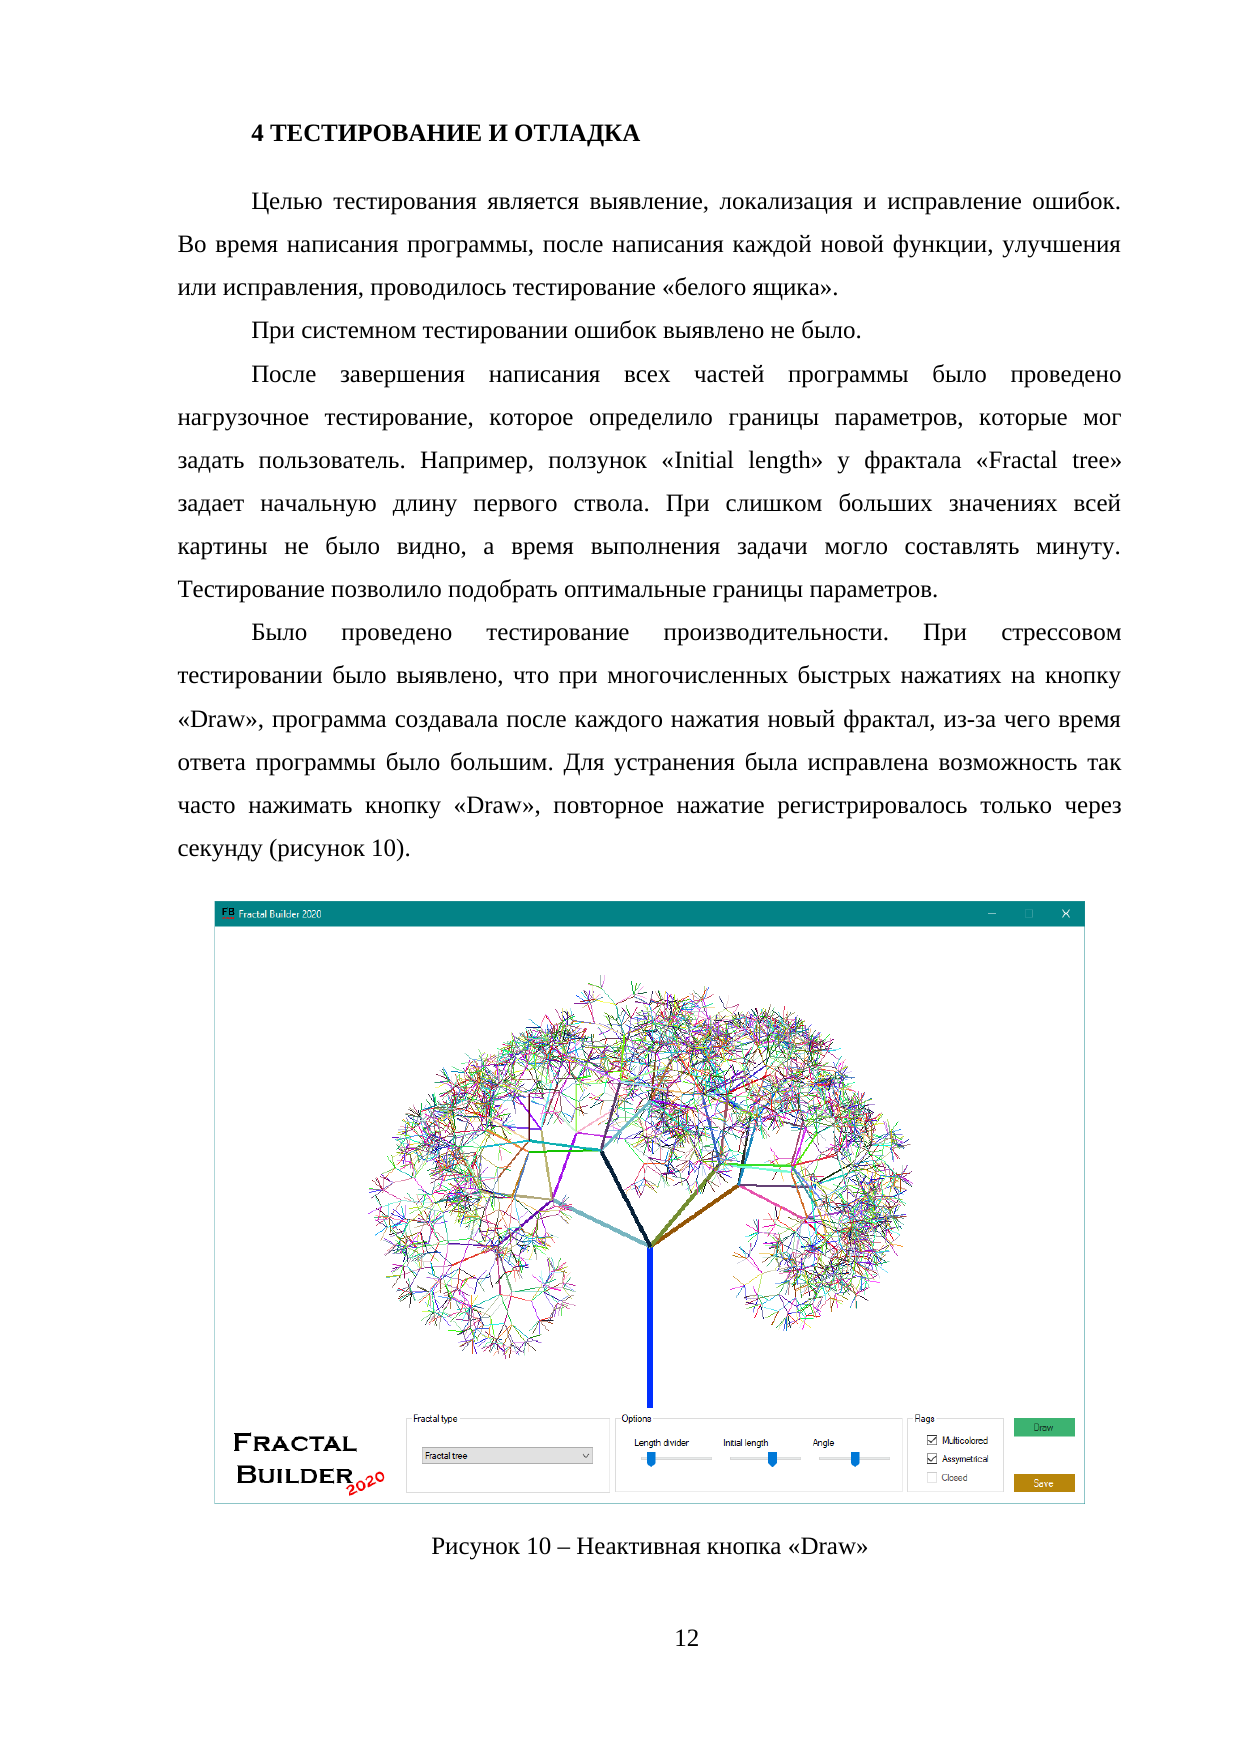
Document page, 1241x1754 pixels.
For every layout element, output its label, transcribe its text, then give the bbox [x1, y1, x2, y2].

text Было проведено тестирование производительности. При стрессовом тестировании было выявлено, что при многочисленных быстрых нажатиях на кнопку «Draw», программа создавала после каждого нажатия новый фрактал, из-за чего время ответа программы было большим. Для устранения была исправлена возможность так часто нажимать кнопку «Draw», повторное нажатие регистрировалось только через секунду (рисунок 10). [177, 617, 1122, 862]
text При системном тестировании ошибок выявлено не было. [177, 316, 1122, 344]
subtitle 4 ТЕСТИРОВАНИЕ И ОТЛАДКА [251, 118, 1063, 147]
text После завершения написания всех частей программы было проведено нагрузочное тестирование, которое определило границы параметров, которые мог задать пользователь. Например, ползунок «Initial length» у фрактала «Fractal tree» задает начальную длину первого ствола. При слишком больших значениях всей картины не было видно, а время выполнения задачи могло составлять минуту. Тестирование позволило подобрать оптимальные границы параметров. [177, 359, 1122, 603]
text Целью тестирования является выявление, локализация и исправление ошибок. Во время написания программы, после написания каждой новой функции, улучшения или исправления, проводилось тестирование «белого ящика». [177, 186, 1122, 301]
text Рисунок 10 – Неактивная кнопка «Draw» [177, 1531, 1122, 1559]
picture [214, 901, 1085, 1504]
